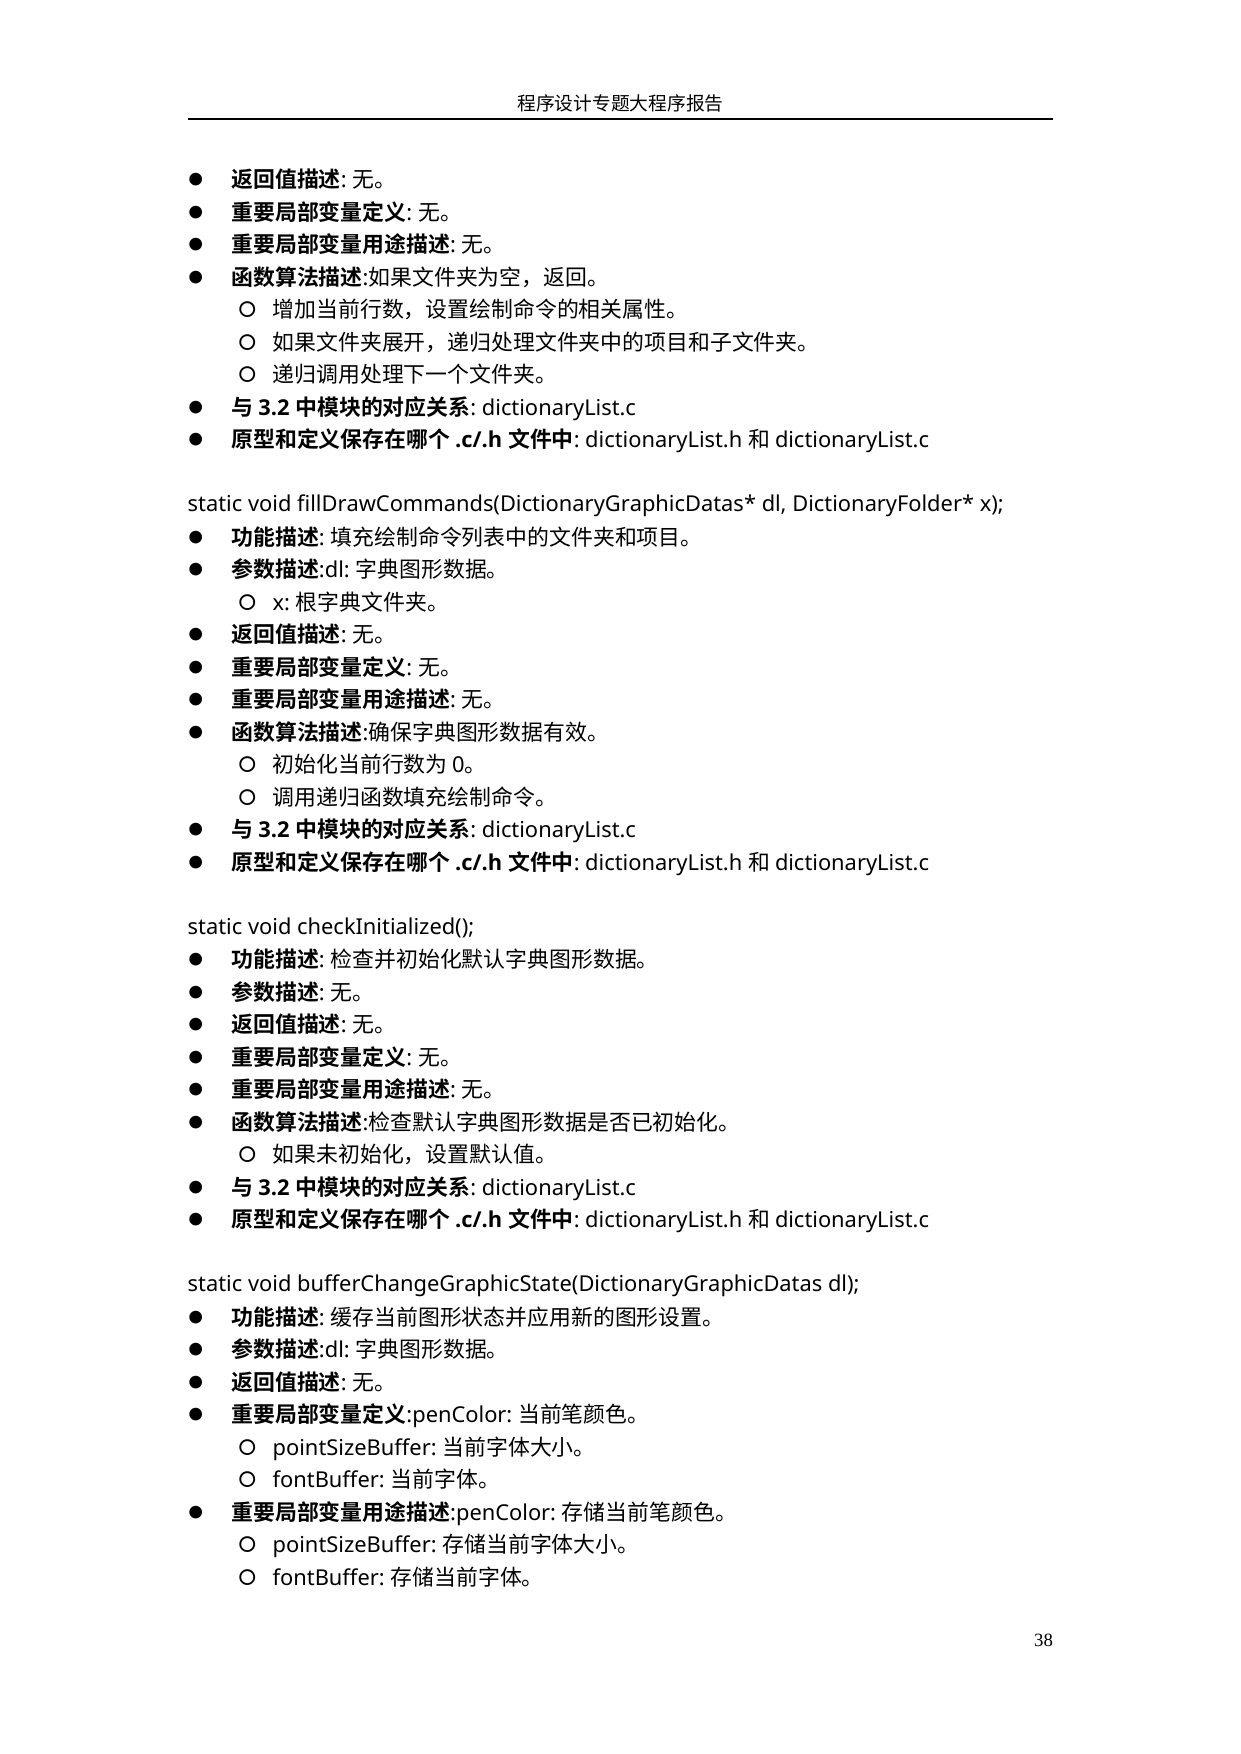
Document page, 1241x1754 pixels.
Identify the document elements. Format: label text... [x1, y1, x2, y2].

list 功能描述: 检查并初始化默认字典图形数据。 [187, 942, 1053, 974]
list 返回值描述: 无。 [187, 617, 1053, 649]
list pointSizeBuffer: 当前字体大小。 [237, 1429, 1053, 1462]
list 重要局部变量用途描述: 无。 [187, 682, 1053, 714]
list 原型和定义保存在哪个 .c/.h 文件中: dictionaryList.h 和 dictionaryList.c [187, 844, 1053, 877]
list 参数描述:dl: 字典图形数据。 [187, 1332, 1053, 1364]
list 参数描述: 无。 [187, 974, 1053, 1007]
list 函数算法描述:检查默认字典图形数据是否已初始化。 [187, 1104, 1053, 1137]
list 返回值描述: 无。 [187, 1007, 1053, 1039]
list 功能描述: 填充绘制命令列表中的文件夹和项目。 [187, 519, 1053, 552]
list 参数描述:dl: 字典图形数据。 [187, 552, 1053, 584]
list 重要局部变量定义:penColor: 当前笔颜色。 [187, 1397, 1053, 1429]
list fontBuffer: 当前字体。 [237, 1462, 1053, 1494]
list 与 3.2 中模块的对应关系: dictionaryList.c [187, 812, 1053, 844]
list 重要局部变量用途描述: 无。 [187, 227, 1053, 259]
list 重要局部变量定义: 无。 [187, 649, 1053, 682]
list 重要局部变量用途描述: 无。 [187, 1072, 1053, 1104]
list 原型和定义保存在哪个 .c/.h 文件中: dictionaryList.h 和 dictionaryList.c [187, 422, 1053, 454]
list 函数算法描述:确保字典图形数据有效。 [187, 714, 1053, 747]
list 与 3.2 中模块的对应关系: dictionaryList.c [187, 389, 1053, 422]
list 如果未初始化，设置默认值。 [237, 1137, 1053, 1169]
text static void bufferChangeGraphicState(DictionaryGraphicDatas dl); [187, 1267, 1053, 1299]
list pointSizeBuffer: 存储当前字体大小。 [237, 1527, 1053, 1559]
list 重要局部变量用途描述:penColor: 存储当前笔颜色。 [187, 1494, 1053, 1527]
list 返回值描述: 无。 [187, 1364, 1053, 1397]
list 功能描述: 缓存当前图形状态并应用新的图形设置。 [187, 1299, 1053, 1332]
list 增加当前行数，设置绘制命令的相关属性。 [237, 292, 1053, 324]
list 重要局部变量定义: 无。 [187, 194, 1053, 227]
list 初始化当前行数为0。 [237, 747, 1053, 779]
list 重要局部变量定义: 无。 [187, 1039, 1053, 1072]
list 原型和定义保存在哪个 .c/.h 文件中: dictionaryList.h 和 dictionaryList.c [187, 1202, 1053, 1234]
list x: 根字典文件夹。 [237, 584, 1053, 617]
text static void fillDrawCommands(DictionaryGraphicDatas* dl, DictionaryFolder* x); [187, 487, 1053, 519]
list fontBuffer: 存储当前字体。 [237, 1559, 1053, 1592]
list 函数算法描述:如果文件夹为空，返回。 [187, 259, 1053, 292]
list 调用递归函数填充绘制命令。 [237, 779, 1053, 812]
list 递归调用处理下一个文件夹。 [237, 357, 1053, 389]
list 返回值描述: 无。 [187, 162, 1053, 194]
text static void checkInitialized(); [187, 909, 1053, 942]
list 与 3.2 中模块的对应关系: dictionaryList.c [187, 1169, 1053, 1202]
list 如果文件夹展开，递归处理文件夹中的项目和子文件夹。 [237, 324, 1053, 357]
